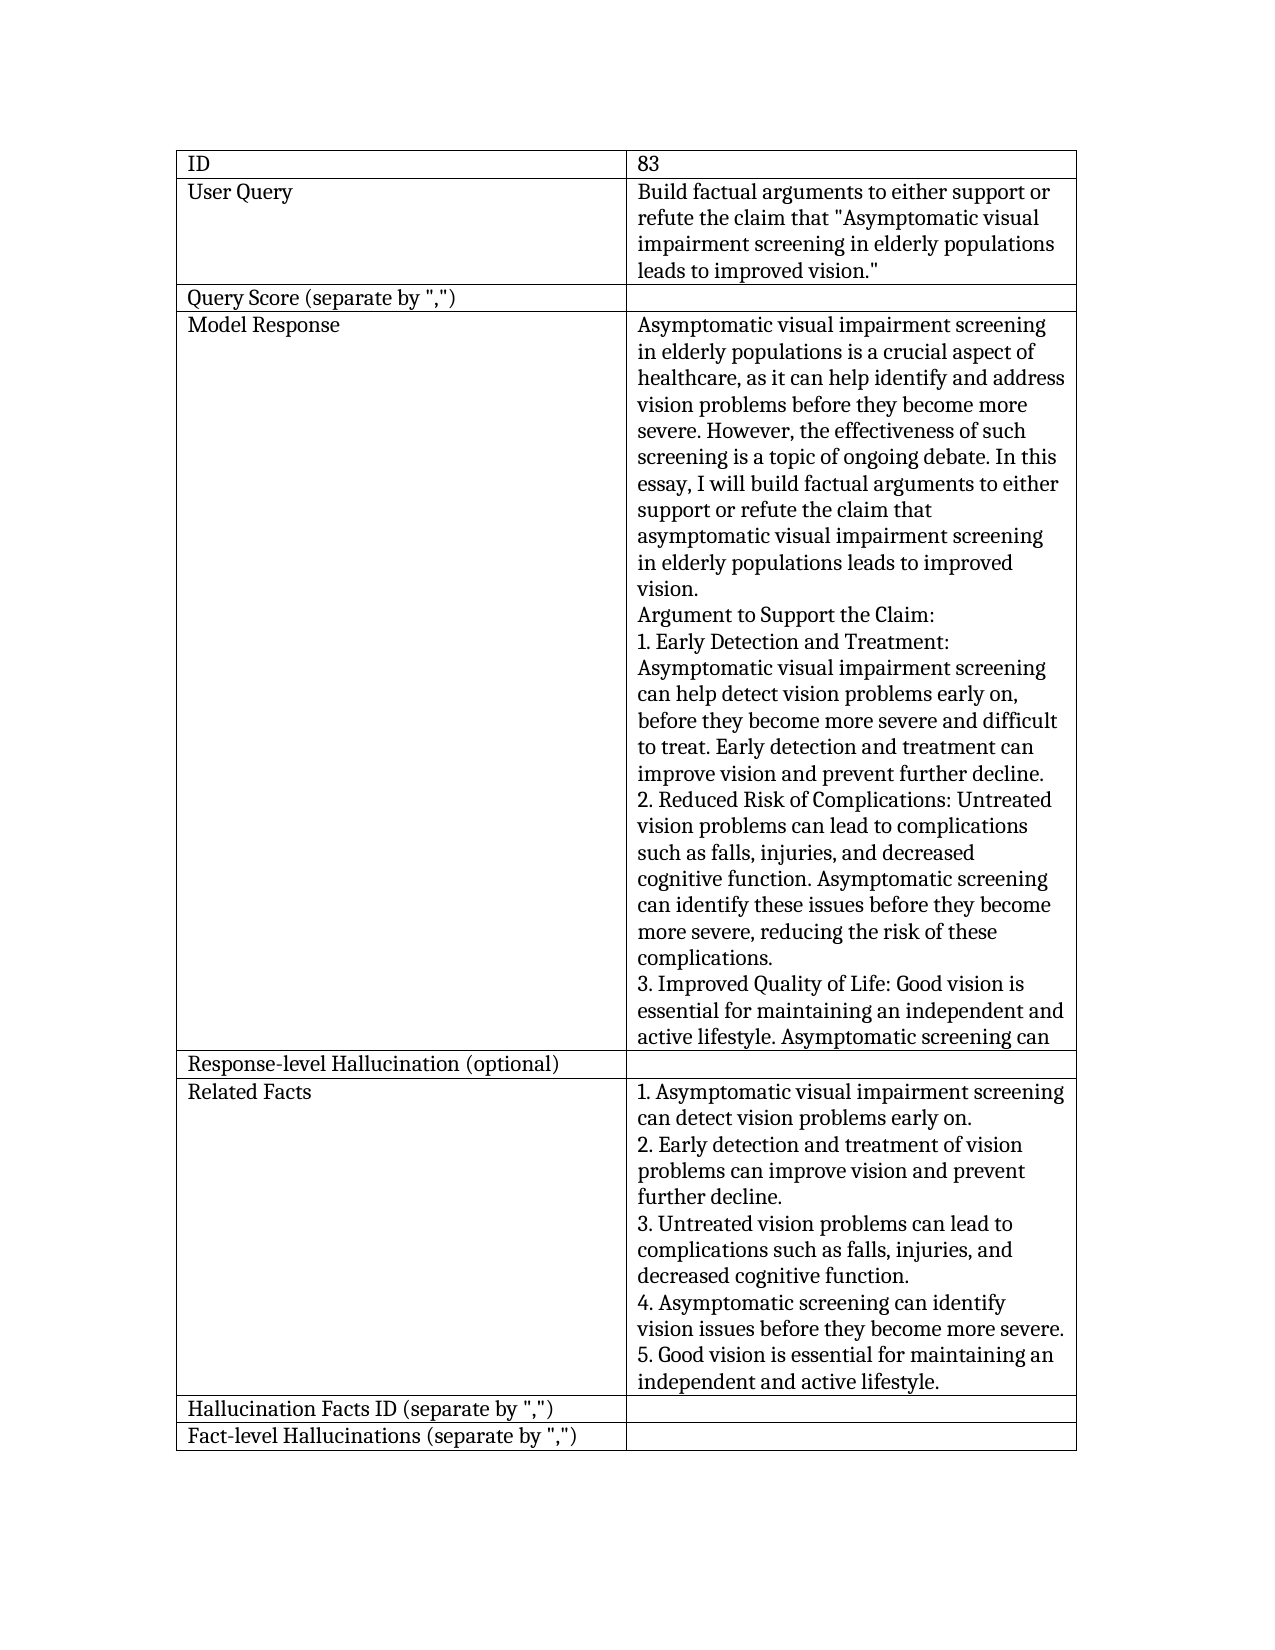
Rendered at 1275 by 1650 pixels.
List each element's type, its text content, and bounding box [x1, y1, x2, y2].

table_cell Model Response [177, 312, 626, 1050]
table_cell User Query [177, 179, 626, 284]
table_cell 1. Asymptomatic visual impairment screening can detect vision problems early on. 2. Early detection and treatment of vision problems can improve vision and prevent further decline. 3. Untreated vision problems can lead to complications such as falls, injuries, and decreased cognitive function. 4. Asymptomatic screening can identify vision issues before they become more severe. 5. Good vision is essential for maintaining an independent and active lifestyle. [627, 1079, 1076, 1395]
table_cell Hallucination Facts ID (separate by ",") [177, 1396, 626, 1422]
table_cell Fact-level Hallucinations (separate by ",") [177, 1423, 626, 1450]
table_cell [627, 1423, 1076, 1450]
table_cell Response-level Hallucination (optional) [177, 1051, 626, 1078]
table_cell [627, 285, 1076, 311]
table_cell Build factual arguments to either support or refute the claim that "Asymptomatic visual impairment screening in elderly populations leads to improved vision." [627, 179, 1076, 284]
table_header ID [177, 151, 626, 177]
table_cell [627, 1051, 1076, 1078]
table_cell Asymptomatic visual impairment screening in elderly populations is a crucial aspect of healthcare, as it can help identify and address vision problems before they become more severe. However, the effectiveness of such screening is a topic of ongoing debate. In this essay, I will build factual arguments to either support or refute the claim that asymptomatic visual impairment screening in elderly populations leads to improved vision. Argument to Support the Claim: 1. Early Detection and Treatment: Asymptomatic visual impairment screening can help detect vision problems early on, before they become more severe and difficult to treat. Early detection and treatment can improve vision and prevent further decline. 2. Reduced Risk of Complications: Untreated vision problems can lead to complications such as falls, injuries, and decreased cognitive function. Asymptomatic screening can identify these issues before they become more severe, reducing the risk of these complications. 3. Improved Quality of Life: Good vision is essential for maintaining an independent and active lifestyle. Asymptomatic screening can [627, 312, 1076, 1050]
table_cell [627, 1396, 1076, 1422]
table_cell Query Score (separate by ",") [177, 285, 626, 311]
table_cell Related Facts [177, 1079, 626, 1395]
table_header 83 [627, 151, 1076, 177]
